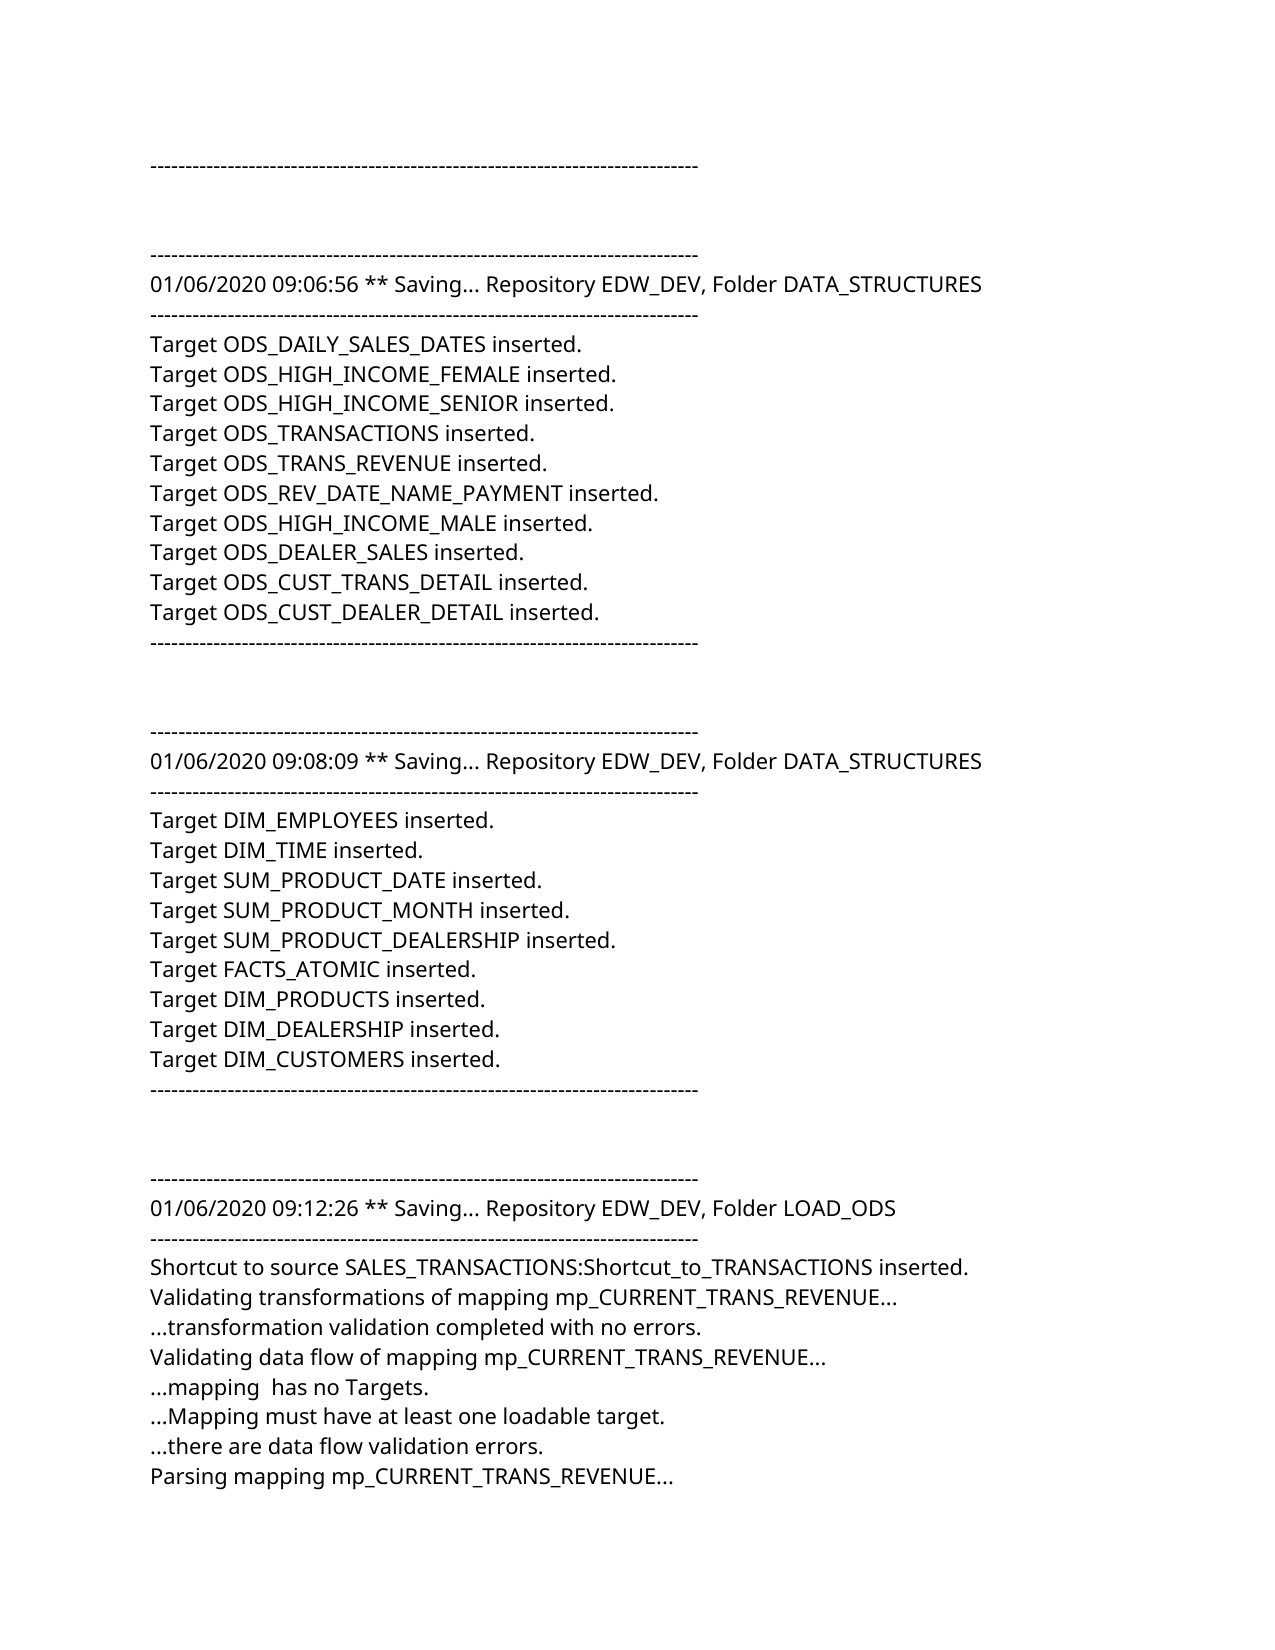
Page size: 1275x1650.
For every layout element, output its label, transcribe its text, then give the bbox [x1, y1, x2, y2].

text Target ODS_REV_DATE_NAME_PAYMENT inserted. [150, 478, 1125, 507]
text 01/06/2020 09:12:26 ** Saving... Repository EDW_DEV, Folder LOAD_ODS [150, 1193, 1125, 1222]
text Target DIM_PRODUCTS inserted. [150, 984, 1125, 1014]
text ------------------------------------------------------------------------------ [150, 776, 1125, 805]
text Target ODS_DAILY_SALES_DATES inserted. [150, 329, 1125, 358]
text Target SUM_PRODUCT_DATE inserted. [150, 865, 1125, 895]
text Target SUM_PRODUCT_DEALERSHIP inserted. [150, 924, 1125, 954]
text Target DIM_DEALERSHIP inserted. [150, 1014, 1125, 1044]
text Target ODS_DEALER_SALES inserted. [150, 537, 1125, 567]
text Validating transformations of mapping mp_CURRENT_TRANS_REVENUE... [150, 1282, 1125, 1312]
text Target SUM_PRODUCT_MONTH inserted. [150, 895, 1125, 924]
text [150, 239, 1125, 269]
text Target ODS_HIGH_INCOME_SENIOR inserted. [150, 388, 1125, 418]
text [150, 150, 1125, 180]
text ...there are data flow validation errors. [150, 1431, 1125, 1461]
text Shortcut to source SALES_TRANSACTIONS:Shortcut_to_TRANSACTIONS inserted. [150, 1252, 1125, 1282]
text Target ODS_CUST_TRANS_DETAIL inserted. [150, 567, 1125, 597]
text ...transformation validation completed with no errors. [150, 1312, 1125, 1342]
text Parsing mapping mp_CURRENT_TRANS_REVENUE... [150, 1461, 1125, 1491]
text Target FACTS_ATOMIC inserted. [150, 954, 1125, 984]
text ...Mapping must have at least one loadable target. [150, 1401, 1125, 1431]
text Target DIM_TIME inserted. [150, 835, 1125, 865]
text Target ODS_TRANS_REVENUE inserted. [150, 448, 1125, 478]
text Target ODS_HIGH_INCOME_FEMALE inserted. [150, 358, 1125, 388]
text 01/06/2020 09:06:56 ** Saving... Repository EDW_DEV, Folder DATA_STRUCTURES [150, 269, 1125, 299]
text ------------------------------------------------------------------------------ [150, 627, 1125, 656]
text Target ODS_TRANSACTIONS inserted. [150, 418, 1125, 448]
text ...mapping has no Targets. [150, 1371, 1125, 1401]
text ------------------------------------------------------------------------------ [150, 1222, 1125, 1252]
text 01/06/2020 09:08:09 ** Saving... Repository EDW_DEV, Folder DATA_STRUCTURES [150, 746, 1125, 776]
text Validating data flow of mapping mp_CURRENT_TRANS_REVENUE... [150, 1342, 1125, 1371]
text Target DIM_CUSTOMERS inserted. [150, 1044, 1125, 1073]
text Target ODS_CUST_DEALER_DETAIL inserted. [150, 597, 1125, 627]
text ------------------------------------------------------------------------------ [150, 716, 1125, 746]
text Target ODS_HIGH_INCOME_MALE inserted. [150, 507, 1125, 537]
text ------------------------------------------------------------------------------ [150, 1163, 1125, 1193]
text ------------------------------------------------------------------------------ [150, 299, 1125, 329]
text ------------------------------------------------------------------------------ [150, 1073, 1125, 1103]
text Target DIM_EMPLOYEES inserted. [150, 805, 1125, 835]
